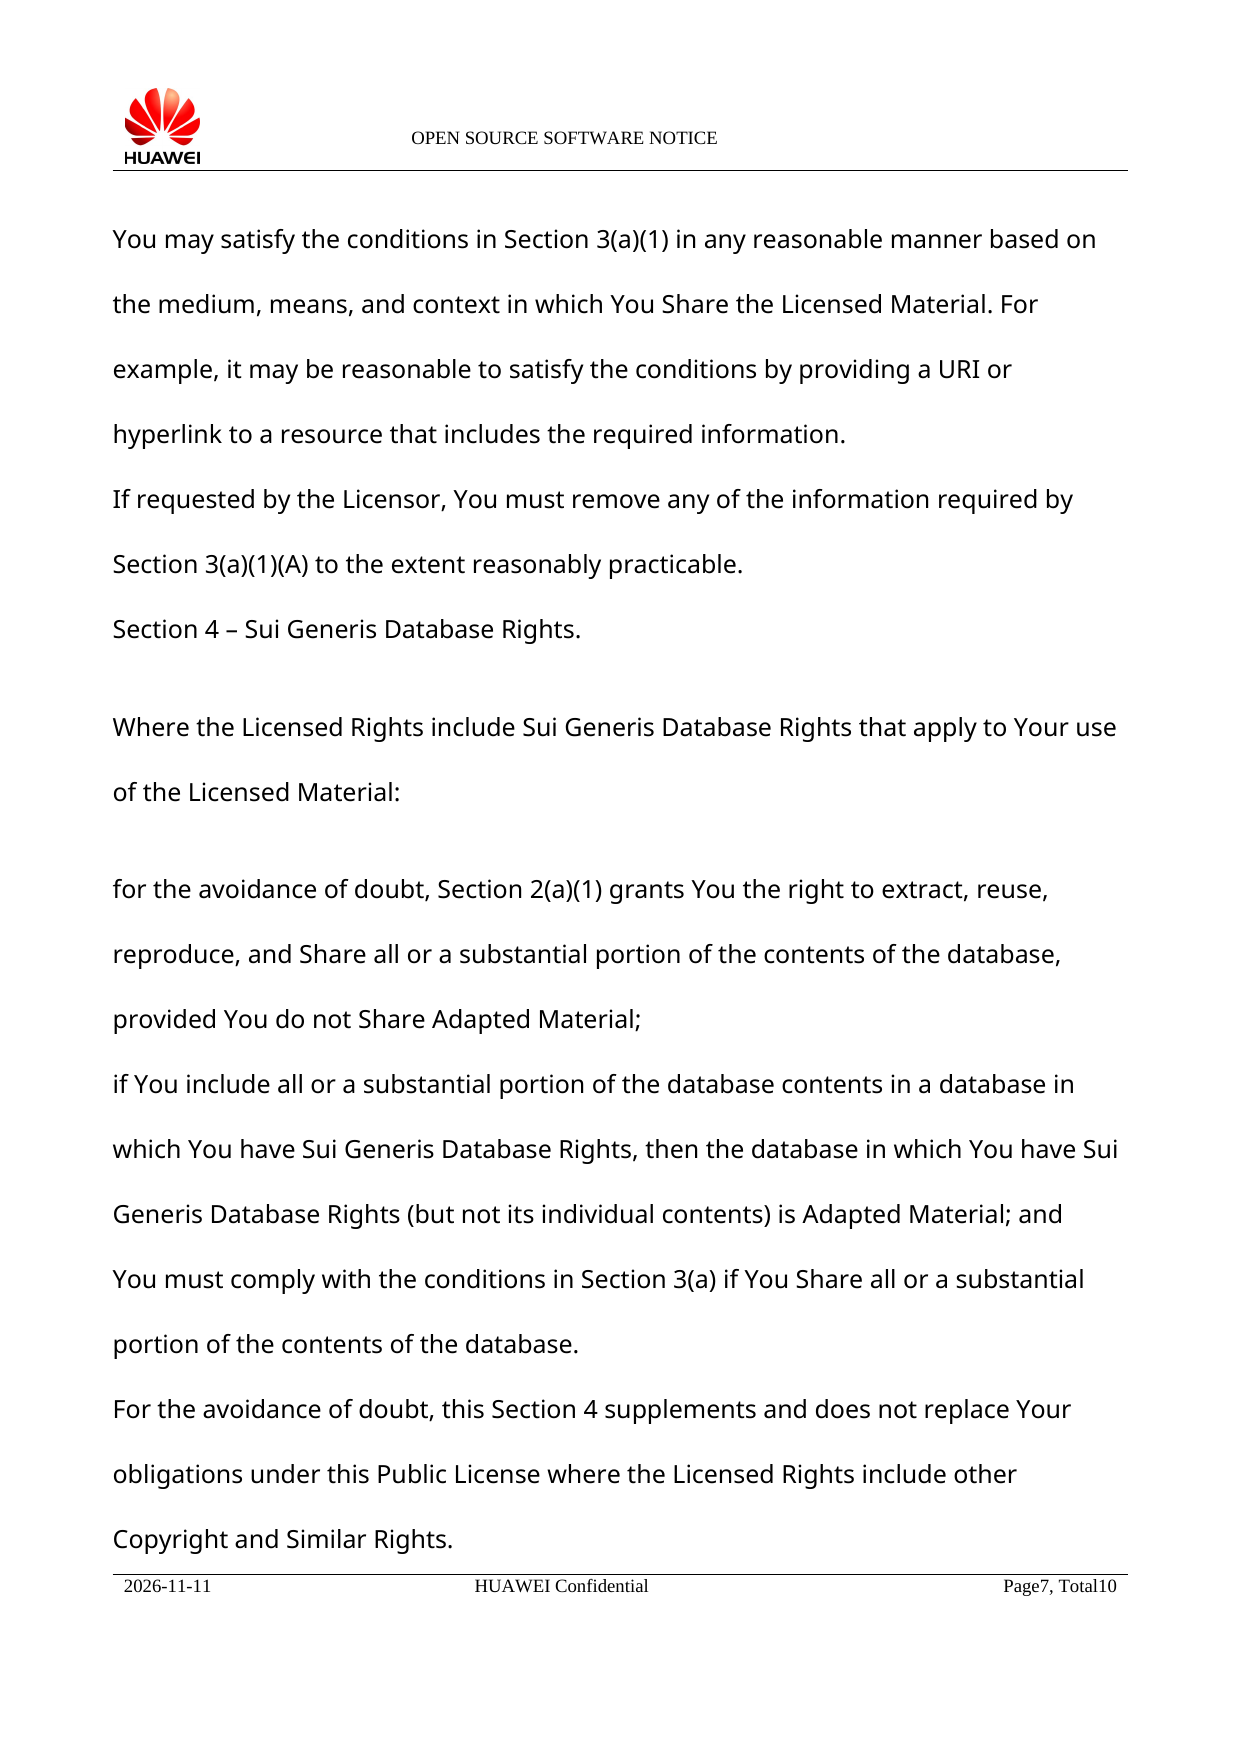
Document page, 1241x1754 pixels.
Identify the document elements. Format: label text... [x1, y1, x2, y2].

text You must comply with the conditions in Section 3(a) if You Share all or a substantial portion of the contents of the database. [112, 1246, 1128, 1376]
text Section 4 – Sui Generis Database Rights. [112, 596, 1128, 661]
text for the avoidance of doubt, Section 2(a)(1) grants You the right to extract, reuse, reproduce, and Share all or a substantial portion of the contents of the database, provided You do not Share Adapted Material; [112, 856, 1128, 1051]
text if You include all or a substantial portion of the database contents in a database in which You have Sui Generis Database Rights, then the database in which You have Sui Generis Database Rights (but not its individual contents) is Adapted Material; and [112, 1051, 1128, 1246]
picture [125, 88, 200, 164]
text You may satisfy the conditions in Section 3(a)(1) in any reasonable manner based on the medium, means, and context in which You Share the Licensed Material. For example, it may be reasonable to satisfy the conditions by providing a URI or hyperlink to a resource that includes the required information. [112, 206, 1128, 466]
text Where the Licensed Rights include Sui Generis Database Rights that apply to Your use of the Licensed Material: [112, 694, 1128, 824]
text If requested by the Licensor, You must remove any of the information required by Section 3(a)(1)(A) to the extent reasonably practicable. [112, 466, 1128, 596]
text For the avoidance of doubt, this Section 4 supplements and does not replace Your obligations under this Public License where the Licensed Rights include other Copyright and Similar Rights. [112, 1376, 1128, 1571]
